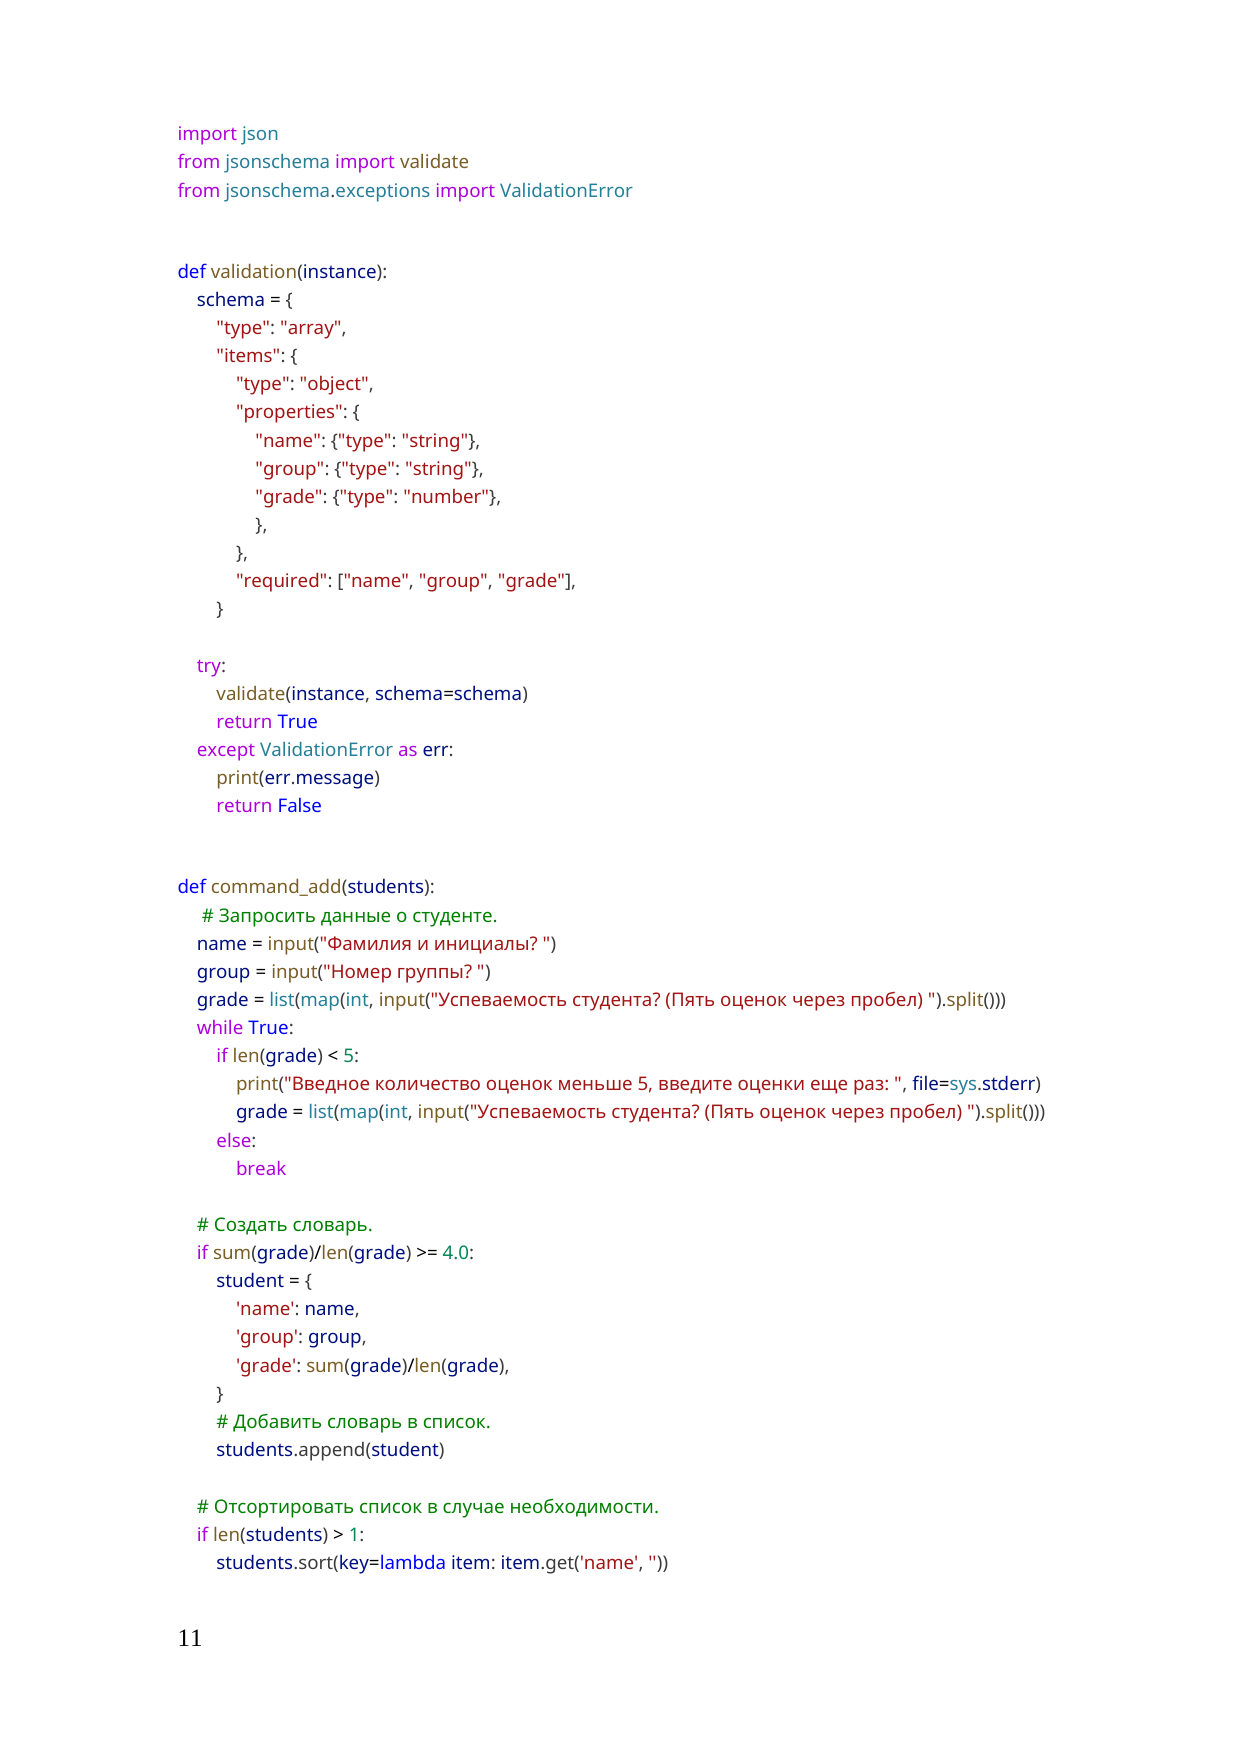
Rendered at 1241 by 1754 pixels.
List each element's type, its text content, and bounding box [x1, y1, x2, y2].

text # Создать словарь. [177, 1209, 1152, 1237]
text "items": { [177, 340, 1152, 368]
text "name": {"type": "string"}, [177, 424, 1152, 452]
text print("Введное количество оценок меньше 5, введите оценки еще раз: ", file=sys.stderr) [177, 1068, 1152, 1096]
text return False [177, 790, 1152, 818]
text def validation(instance): [177, 256, 1152, 284]
text group = input("Номер группы? ") [177, 956, 1152, 984]
text print(err.message) [177, 762, 1152, 790]
text validate(instance, schema=schema) [177, 677, 1152, 706]
text if sum(grade)/len(grade) >= 4.0: [177, 1237, 1152, 1265]
text while True: [177, 1012, 1152, 1040]
text students.sort(key=lambda item: item.get('name', '')) [177, 1547, 1152, 1575]
text } [177, 593, 1152, 621]
text 'group': group, [177, 1321, 1152, 1349]
text "required": ["name", "group", "grade"], [177, 565, 1152, 593]
text # Запросить данные о студенте. [177, 899, 1152, 927]
text } [177, 1377, 1152, 1406]
text import json [177, 118, 1152, 146]
text return True [177, 706, 1152, 734]
text except ValidationError as err: [177, 734, 1152, 762]
text def command_add(students): [177, 871, 1152, 899]
text break [177, 1152, 1152, 1181]
text }, [177, 537, 1152, 565]
text grade = list(map(int, input("Успеваемость студента? (Пять оценок через пробел) ").split())) [177, 1096, 1152, 1124]
text students.append(student) [177, 1434, 1152, 1462]
text "grade": {"type": "number"}, [177, 481, 1152, 509]
text # Отсортировать список в случае необходимости. [177, 1491, 1152, 1519]
text try: [177, 649, 1152, 677]
text "type": "array", [177, 312, 1152, 340]
text from jsonschema.exceptions import ValidationError [177, 174, 1152, 202]
text schema = { [177, 284, 1152, 312]
text student = { [177, 1265, 1152, 1293]
text if len(grade) < 5: [177, 1040, 1152, 1068]
text 'name': name, [177, 1293, 1152, 1321]
text if len(students) > 1: [177, 1519, 1152, 1547]
text }, [177, 509, 1152, 537]
text else: [177, 1124, 1152, 1152]
text "type": "object", [177, 368, 1152, 396]
text name = input("Фамилия и инициалы? ") [177, 927, 1152, 956]
text grade = list(map(int, input("Успеваемость студента? (Пять оценок через пробел) ").split())) [177, 984, 1152, 1012]
text from jsonschema import validate [177, 146, 1152, 174]
text "properties": { [177, 396, 1152, 424]
text 'grade': sum(grade)/len(grade), [177, 1349, 1152, 1377]
text # Добавить словарь в список. [177, 1406, 1152, 1434]
text "group": {"type": "string"}, [177, 452, 1152, 481]
